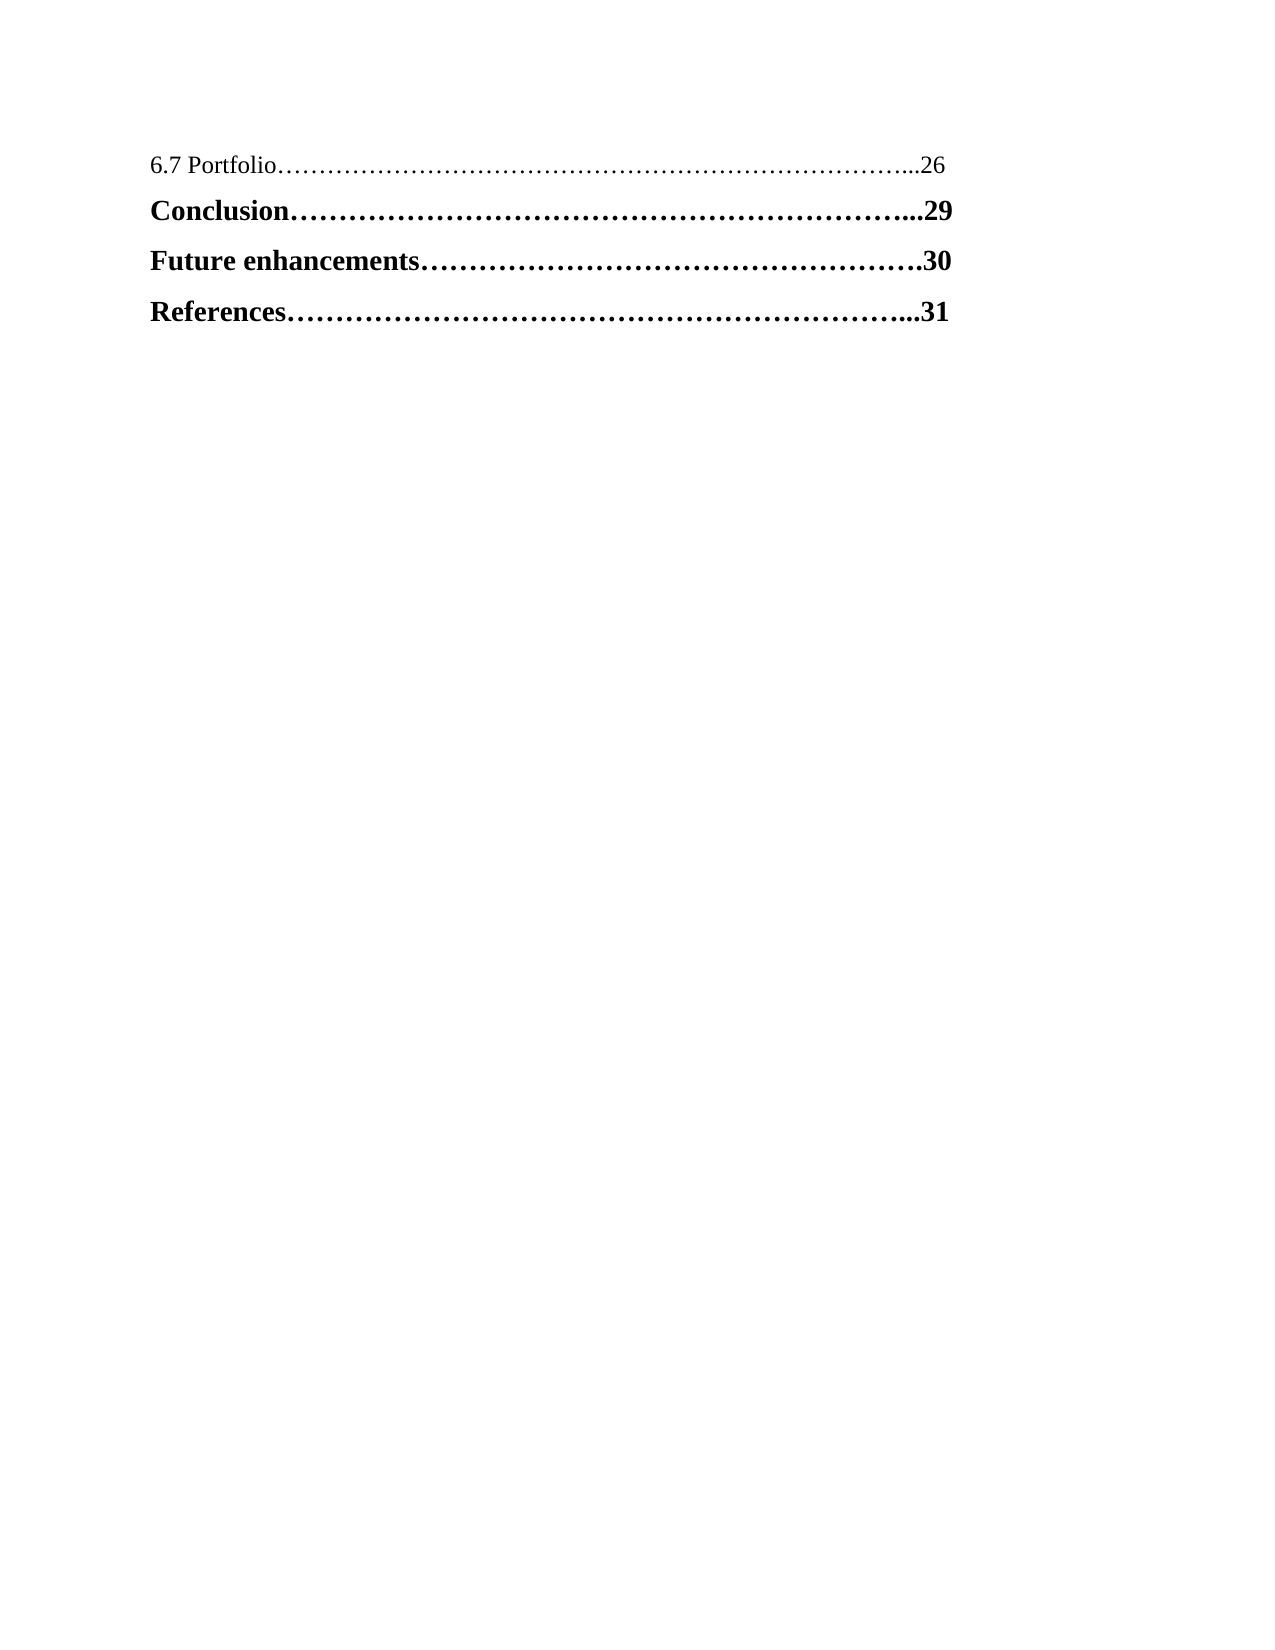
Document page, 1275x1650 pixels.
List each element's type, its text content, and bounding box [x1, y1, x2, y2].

text Future enhancements…………………………………………….30 [150, 243, 1125, 277]
text References………………………………………………………...31 [150, 294, 1125, 327]
text Conclusion………………………………………………………...29 [150, 193, 1125, 227]
text 6.7 Portfolio…………………………………………………………………...26 [150, 150, 1125, 179]
